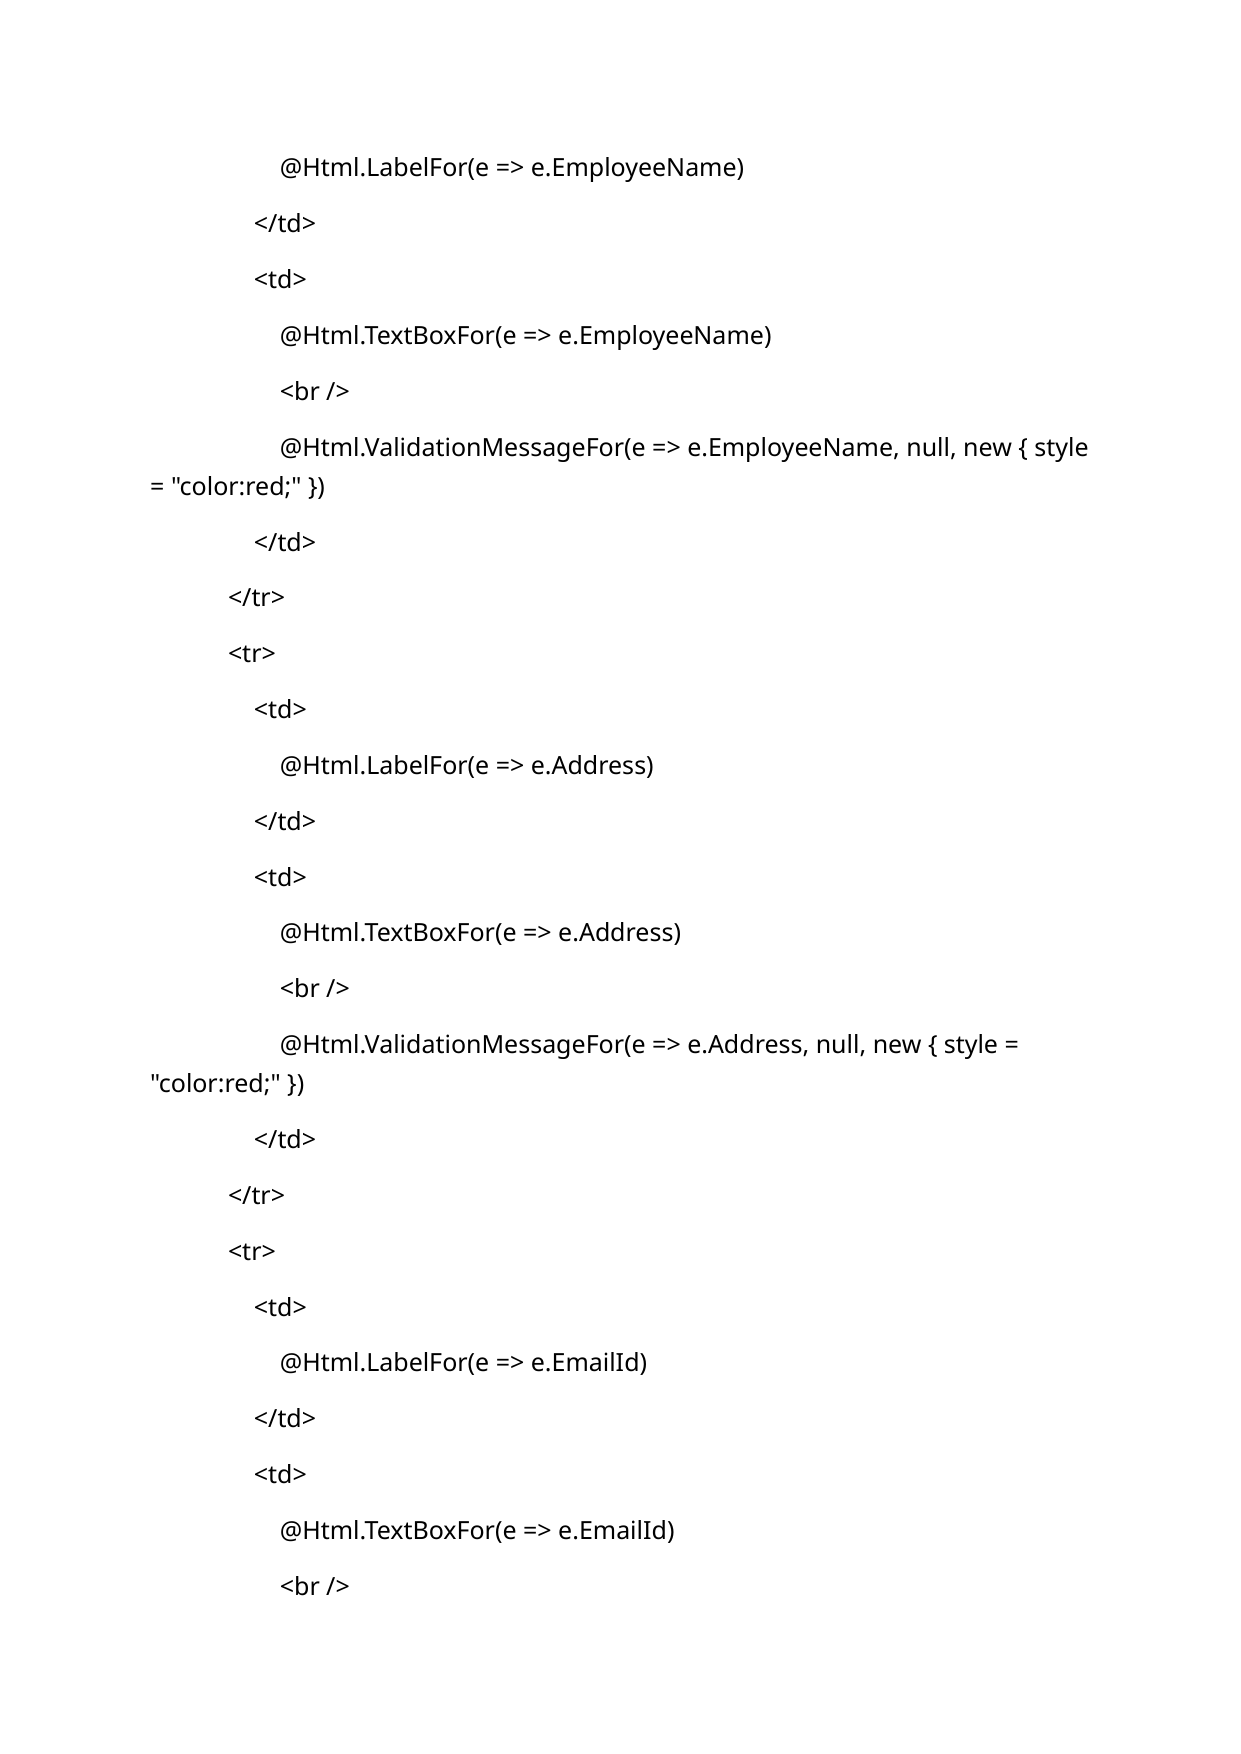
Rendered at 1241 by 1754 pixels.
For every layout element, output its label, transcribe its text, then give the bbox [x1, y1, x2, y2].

text </tr> [150, 1177, 1090, 1212]
text <td> [150, 1289, 1090, 1323]
text <br /> [150, 373, 1090, 407]
text </td> [150, 1401, 1090, 1435]
text </td> [150, 524, 1090, 558]
text <td> [150, 859, 1090, 893]
text @Html.TextBoxFor(e => e.EmailId) [150, 1512, 1090, 1547]
text </td> [150, 206, 1090, 240]
text @Html.LabelFor(e => e.EmployeeName) [150, 150, 1090, 184]
text <tr> [150, 636, 1090, 670]
text <td> [150, 692, 1090, 726]
text </tr> [150, 580, 1090, 614]
text </td> [150, 1122, 1090, 1156]
text @Html.LabelFor(e => e.Address) [150, 747, 1090, 782]
text <td> [150, 262, 1090, 296]
text @Html.TextBoxFor(e => e.Address) [150, 915, 1090, 949]
text <br /> [150, 971, 1090, 1005]
text <br /> [150, 1568, 1090, 1602]
text @Html.ValidationMessageFor(e => e.Address, null, new { style = "color:red;" }) [150, 1027, 1090, 1100]
text <tr> [150, 1233, 1090, 1267]
text @Html.LabelFor(e => e.EmailId) [150, 1345, 1090, 1379]
text </td> [150, 803, 1090, 837]
text @Html.TextBoxFor(e => e.EmployeeName) [150, 317, 1090, 352]
text @Html.ValidationMessageFor(e => e.EmployeeName, null, new { style = "color:red;" }) [150, 429, 1090, 502]
text <td> [150, 1457, 1090, 1491]
